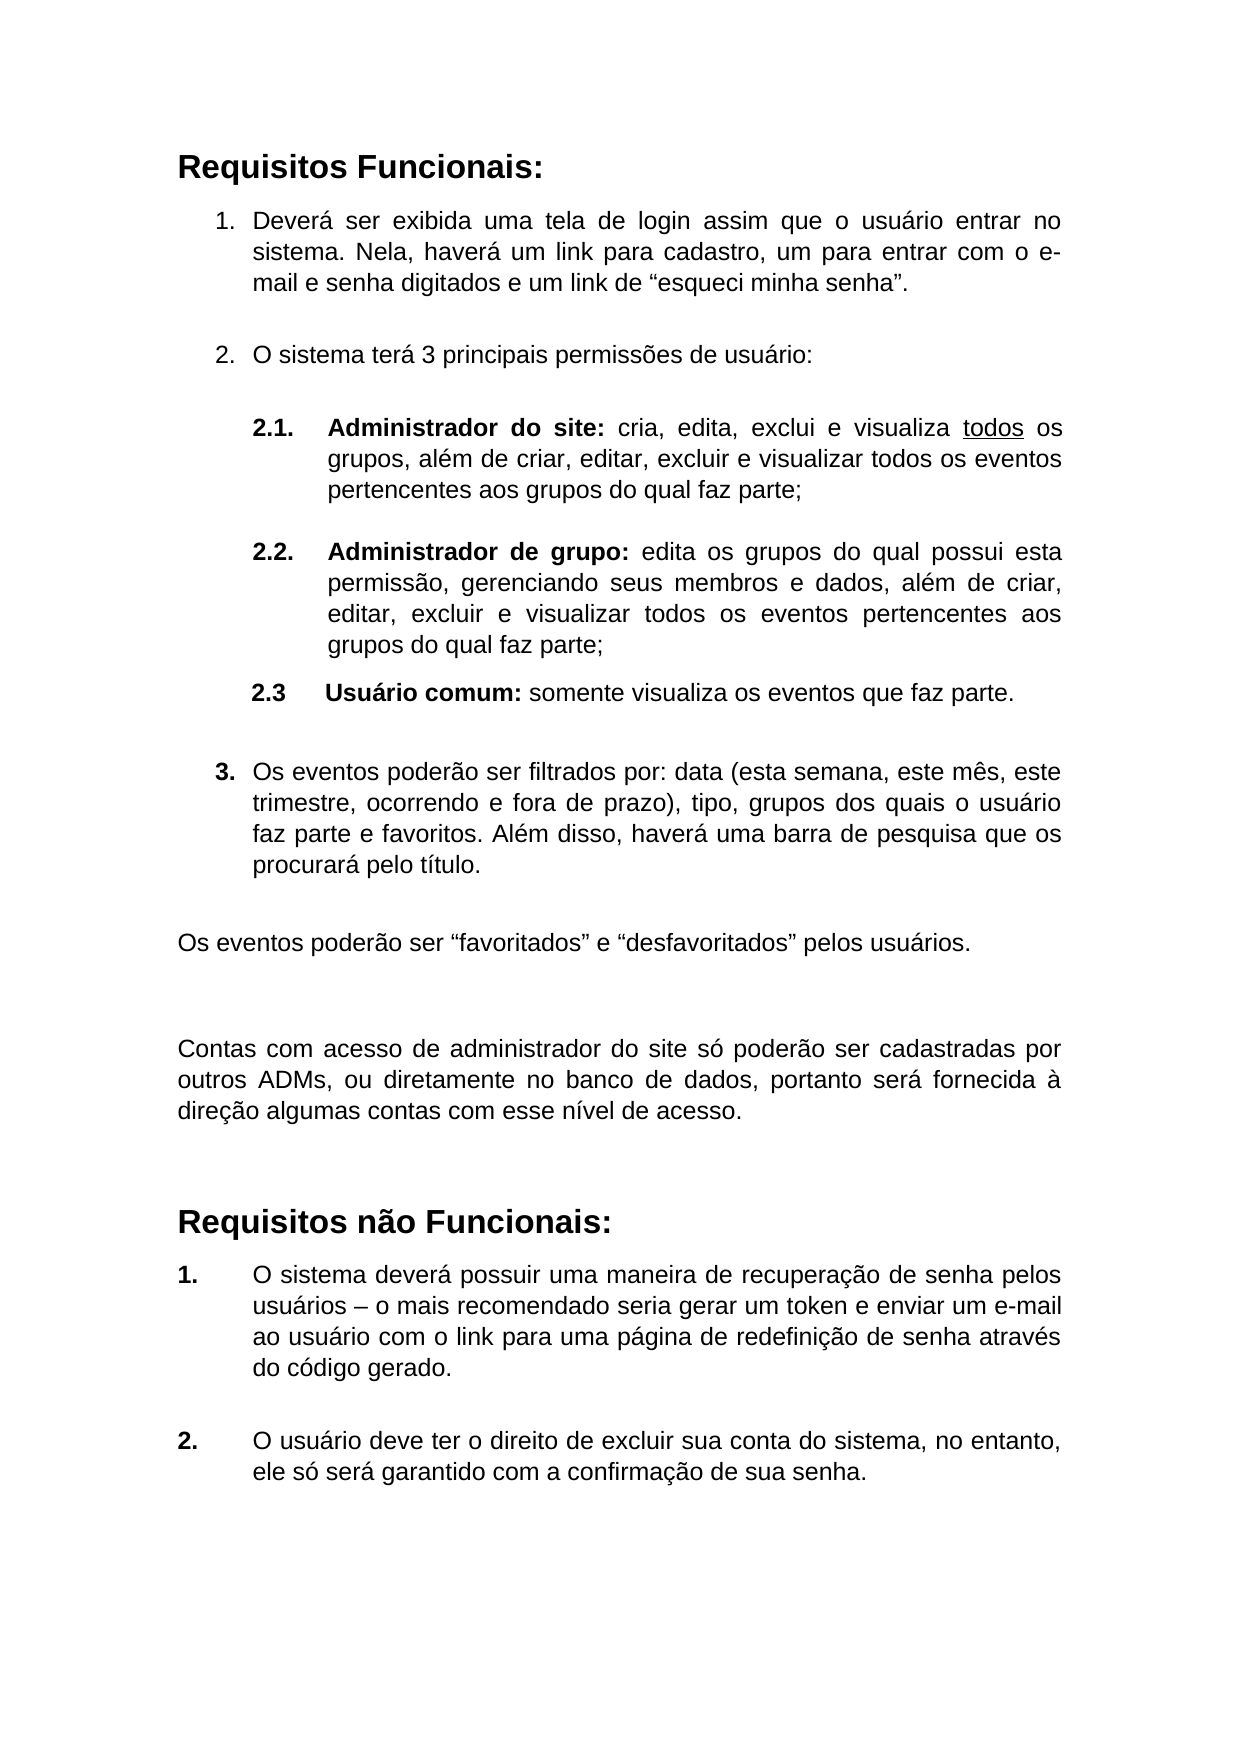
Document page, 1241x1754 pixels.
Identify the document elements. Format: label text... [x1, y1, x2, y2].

list Deverá ser exibida uma tela de login assim que o usuário entrar no sistema. Nela, haverá um link para cadastro, um para entrar com o e-mail e senha digitados e um link de “esqueci minha senha”. [215, 206, 1063, 297]
text Os eventos poderão ser “favoritados” e “desfavoritados” pelos usuários. [177, 928, 1063, 957]
text Requisitos não Funcionais: [177, 1202, 1063, 1241]
text Requisitos Funcionais: [177, 148, 1063, 186]
list Administrador do site: cria, edita, exclui e visualiza todos os grupos, além de criar, editar, excluir e visualizar todos os eventos pertencentes aos grupos do qual faz parte; [252, 413, 1063, 504]
list O sistema deverá possuir uma maneira de recuperação de senha pelos usuários – o mais recomendado seria gerar um token e enviar um e-mail ao usuário com o link para uma página de redefinição de senha através do código gerado. [177, 1260, 1063, 1382]
list Os eventos poderão ser filtrados por: data (esta semana, este mês, este trimestre, ocorrendo e fora de prazo), tipo, grupos dos quais o usuário faz parte e favoritos. Além disso, haverá uma barra de pesquisa que os procurará pelo título. [215, 757, 1063, 878]
list Administrador de grupo: edita os grupos do qual possui esta permissão, gerenciando seus membros e dados, além de criar, editar, excluir e visualizar todos os eventos pertencentes aos grupos do qual faz parte; [252, 537, 1063, 659]
list O usuário deve ter o direito de excluir sua conta do sistema, no entanto, ele só será garantido com a confirmação de sua senha. [177, 1426, 1063, 1486]
list O sistema terá 3 principais permissões de usuário: [215, 340, 1063, 369]
text 2.3 Usuário comum: somente visualiza os eventos que faz parte. [177, 678, 1063, 707]
text Contas com acesso de administrador do site só poderão ser cadastradas por outros ADMs, ou diretamente no banco de dados, portanto será fornecida à direção algumas contas com esse nível de acesso. [177, 1034, 1063, 1125]
